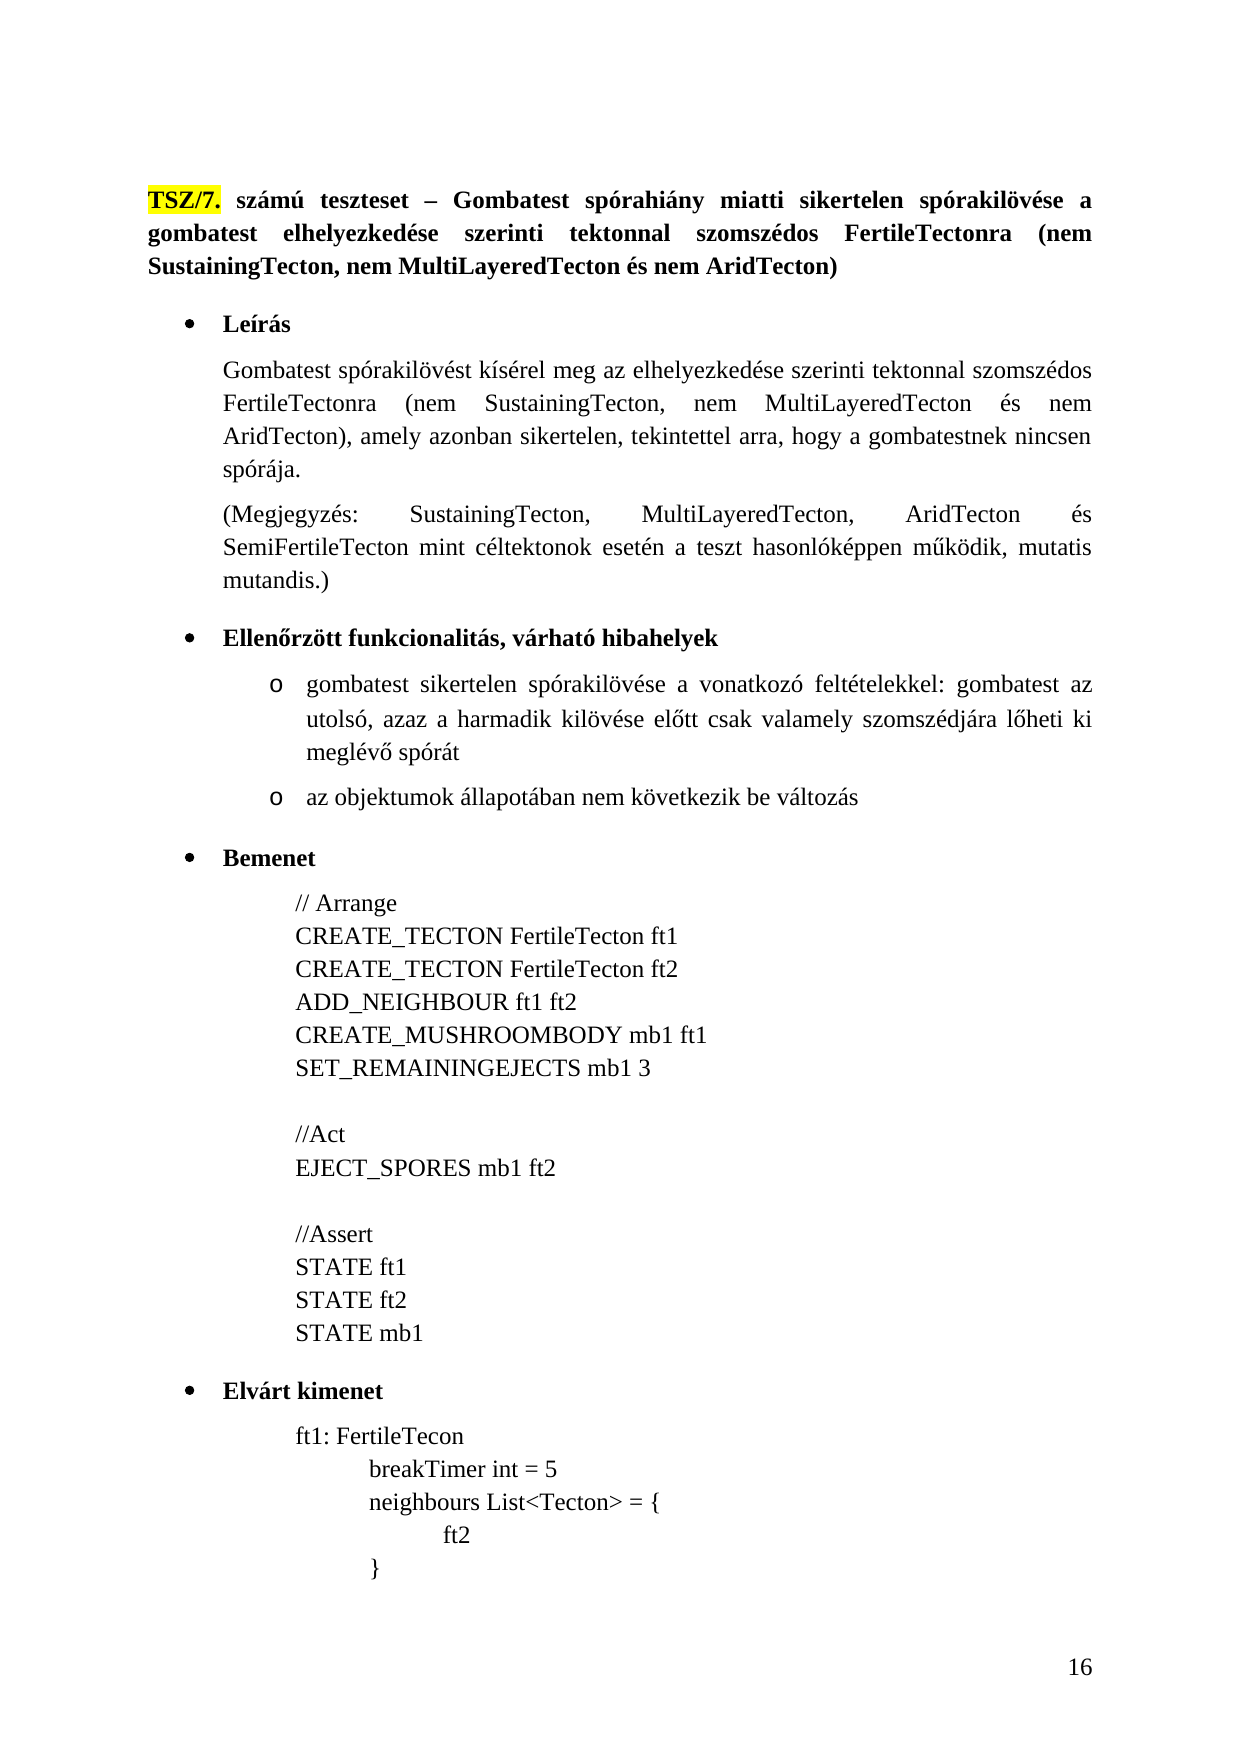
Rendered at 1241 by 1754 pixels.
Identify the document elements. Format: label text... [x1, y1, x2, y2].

subtitle TSZ/7. számú teszteset – Gombatest spórahiány miatti sikertelen spórakilövése a gombatest elhelyezkedése szerinti tektonnal szomszédos FertileTectonra (nem SustainingTecton, nem MultiLayeredTecton és nem AridTecton) [148, 185, 1093, 280]
list Elvárt kimenet [185, 1376, 1093, 1404]
text CREATE_TECTON FertileTecton ft2 [295, 954, 1093, 983]
text } [295, 1553, 1093, 1582]
list Leírás [185, 309, 1093, 338]
text Gombatest spórakilövést kísérel meg az elhelyezkedése szerinti tektonnal szomszédos FertileTectonra (nem SustainingTecton, nem MultiLayeredTecton és nem AridTecton), amely azonban sikertelen, tekintettel arra, hogy a gombatestnek nincsen spórája. [223, 355, 1093, 482]
list Bemenet [185, 843, 1093, 872]
text CREATE_MUSHROOMBODY mb1 ft1 [295, 1021, 1093, 1049]
text (Megjegyzés: SustainingTecton, MultiLayeredTecton, AridTecton és SemiFertileTecton mint céltektonok esetén a teszt hasonlóképpen működik, mutatis mutandis.) [223, 499, 1093, 594]
text EJECT_SPORES mb1 ft2 [295, 1153, 1093, 1181]
text STATE ft1 [295, 1252, 1093, 1280]
text //Assert [295, 1219, 1093, 1247]
text ft1: FertileTecon [295, 1421, 1093, 1450]
text ft2 [369, 1520, 1093, 1549]
list az objektumok állapotában nem következik be változás [268, 782, 1093, 813]
text ADD_NEIGHBOUR ft1 ft2 [295, 987, 1093, 1016]
text CREATE_TECTON FertileTecton ft1 [295, 921, 1093, 950]
list Ellenőrzött funkcionalitás, várható hibahelyek [185, 623, 1093, 652]
text STATE ft2 [295, 1285, 1093, 1313]
text //Act [295, 1119, 1093, 1148]
text breakTimer int = 5 [295, 1454, 1093, 1483]
text // Arrange [295, 888, 1093, 917]
text neighbours List<Tecton> = { [295, 1487, 1093, 1516]
text SET_REMAININGEJECTS mb1 3 [295, 1053, 1093, 1082]
list gombatest sikertelen spórakilövése a vonatkozó feltételekkel: gombatest az utolsó, azaz a harmadik kilövése előtt csak valamely szomszédjára lőheti ki meglévő spórát [268, 669, 1093, 766]
text STATE mb1 [295, 1318, 1093, 1346]
